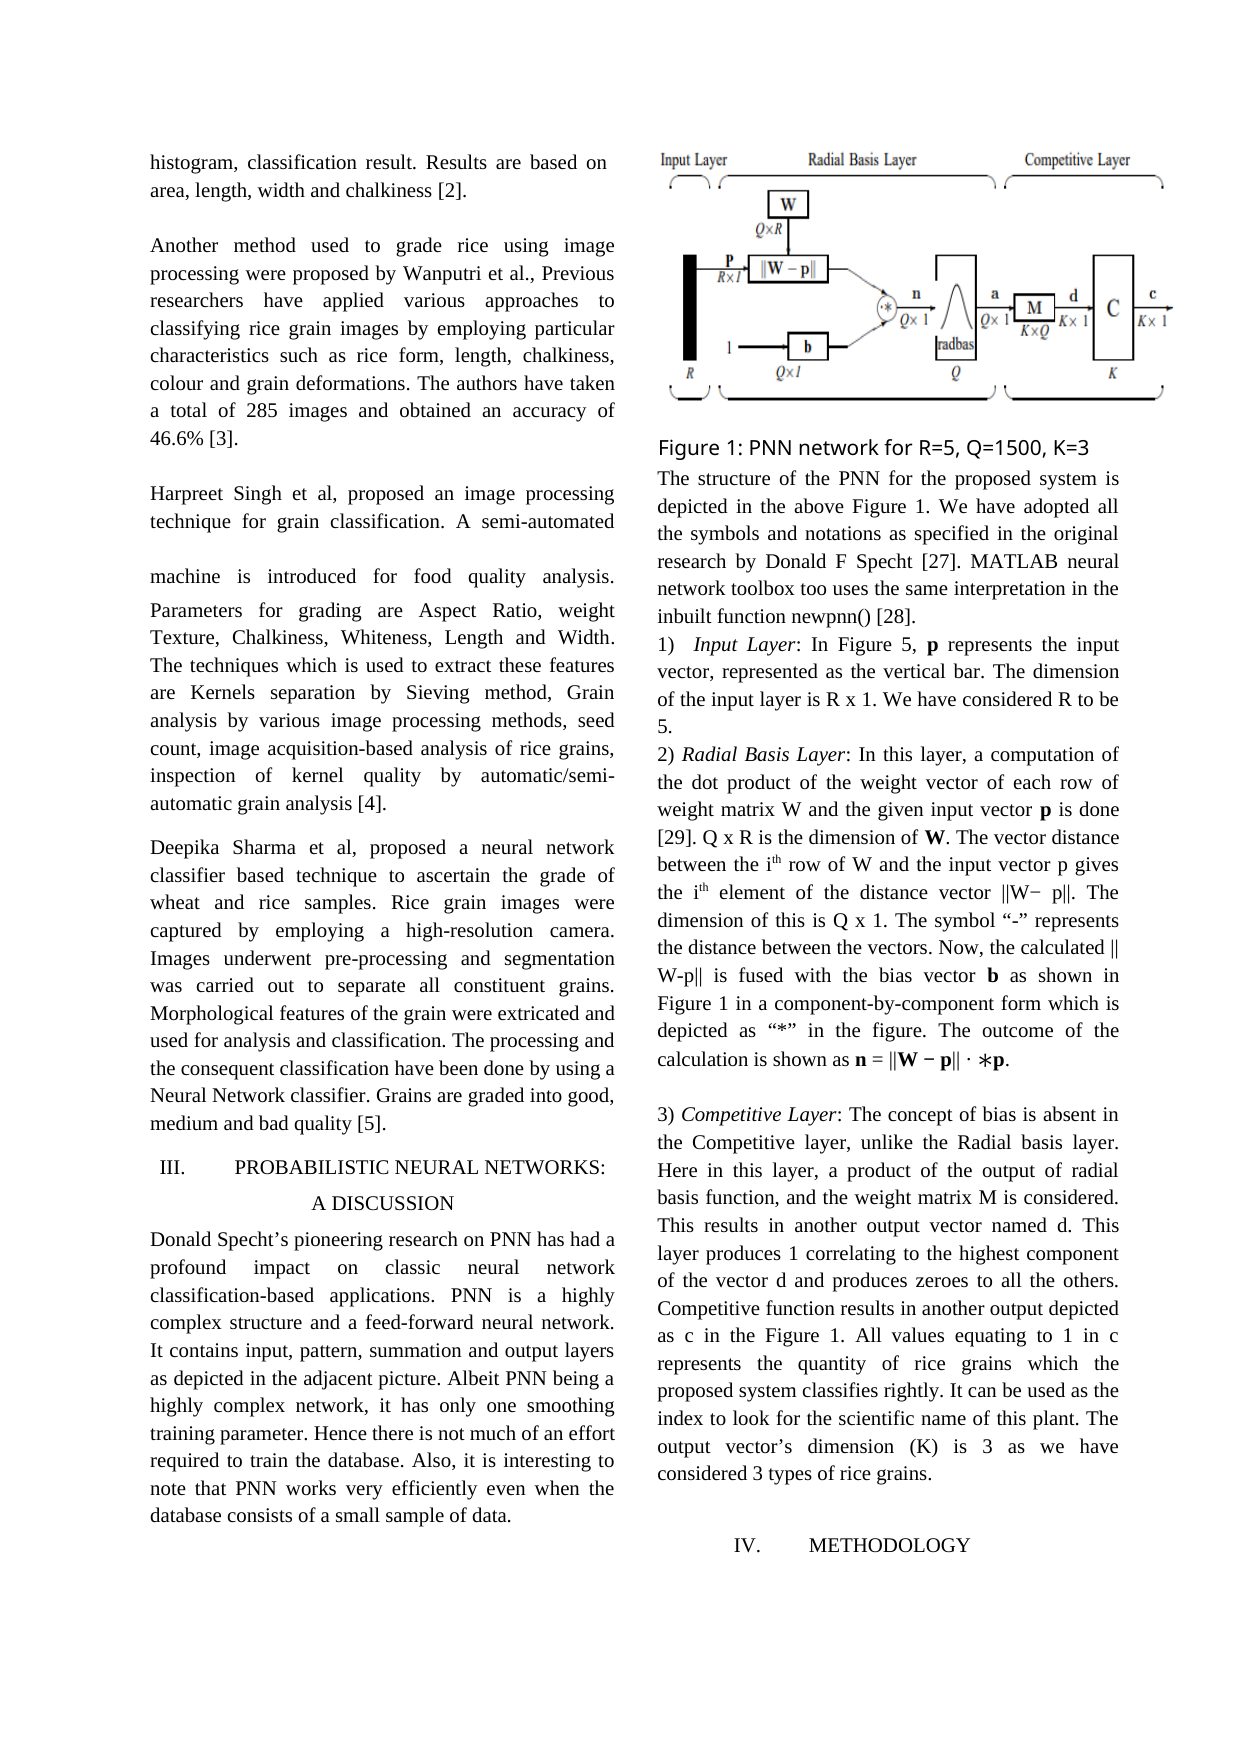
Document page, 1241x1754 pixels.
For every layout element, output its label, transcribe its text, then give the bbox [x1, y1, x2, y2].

text The structure of the PNN for the proposed system is depicted in the above Figure 1. We have adopted all the symbols and notations as specified in the original research by Donald F Specht [27]. MATLAB neural network toolbox too uses the same interpretation in the inbuilt function newpnn() [28]. [657, 466, 1120, 628]
text Deepika Sharma et al, proposed a neural network classifier based technique to ascertain the grade of wheat and rice samples. Rice grain images were captured by employing a high-resolution camera. Images underwent pre-processing and segmentation was carried out to separate all constituent grains. Morphological features of the grain were extricated and used for analysis and classification. The processing and the consequent classification have been done by using a Neural Network classifier. Grains are graded into good, medium and bad quality [5]. [150, 835, 615, 1135]
list METHODOLOGY [620, 1533, 1122, 1557]
picture [657, 150, 1176, 413]
text 2) Radial Basis Layer: In this layer, a computation of the dot product of the weight vector of each row of weight matrix W and the given input vector p is done [29]. Q x R is the dimension of W. The vector distance between the ith row of W and the input vector p gives the ith element of the distance vector ||W− p||. The dimension of this is Q x 1. The symbol “-” represents the distance between the vectors. Now, the calculated ||W-p|| is fused with the bias vector b as shown in Figure 1 in a component-by-component form which is depicted as “*” in the figure. The outcome of the calculation is shown as n = ||W − p|| · ∗p. [657, 742, 1120, 1071]
text Another method used to grade rice using image processing were proposed by Wanputri et al., Previous researchers have applied various approaches to classifying rice grain images by employing particular characteristics such as rice form, length, chalkiness, colour and grain deformations. The authors have taken a total of 285 images and obtained an accuracy of 46.6% [3]. [150, 233, 615, 450]
list PROBABILISTIC NEURAL NETWORKS: A DISCUSSION [150, 1155, 615, 1215]
text Figure 1: PNN network for R=5, Q=1500, K=3 [657, 433, 1090, 462]
text 1) Input Layer: In Figure 5, p represents the input vector, represented as the vertical bar. The dimension of the input layer is R x 1. We have considered R to be 5. [657, 632, 1120, 738]
text Harpreet Singh et al, proposed an image processing technique for grain classification. A semi-automated machine is introduced for food quality analysis. Parameters for grading are Aspect Ratio, weight Texture, Chalkiness, Whiteness, Length and Width. The techniques which is used to extract these features are Kernels separation by Sieving method, Grain analysis by various image processing methods, seed count, image acquisition-based analysis of rice grains, inspection of kernel quality by automatic/semi-automatic grain analysis [4]. [150, 481, 615, 815]
text 3) Competitive Layer: The concept of bias is absent in the Competitive layer, unlike the Radial basis layer. Here in this layer, a product of the output of radial basis function, and the weight matrix M is considered. This results in another output vector named d. This layer produces 1 correlating to the highest component of the vector d and produces zeroes to all the others. Competitive function results in another output depicted as c in the Figure 1. All values equating to 1 in c represents the quantity of rice grains which the proposed system classifies rightly. It can be used as the index to look for the scientific name of this plant. The output vector’s dimension (K) is 3 as we have considered 3 types of rice grains. [657, 1102, 1120, 1485]
text Donald Specht’s pioneering research on PNN has had a profound impact on classic neural network classification-based applications. PNN is a highly complex structure and a feed-forward neural network. It contains input, pattern, summation and output layers as depicted in the adjacent picture. Albeit PNN being a highly complex network, it has only one smoothing training parameter. Hence there is not much of an effort required to train the database. Also, it is interesting to note that PNN works very efficiently even when the database consists of a small sample of data. [150, 1227, 615, 1527]
